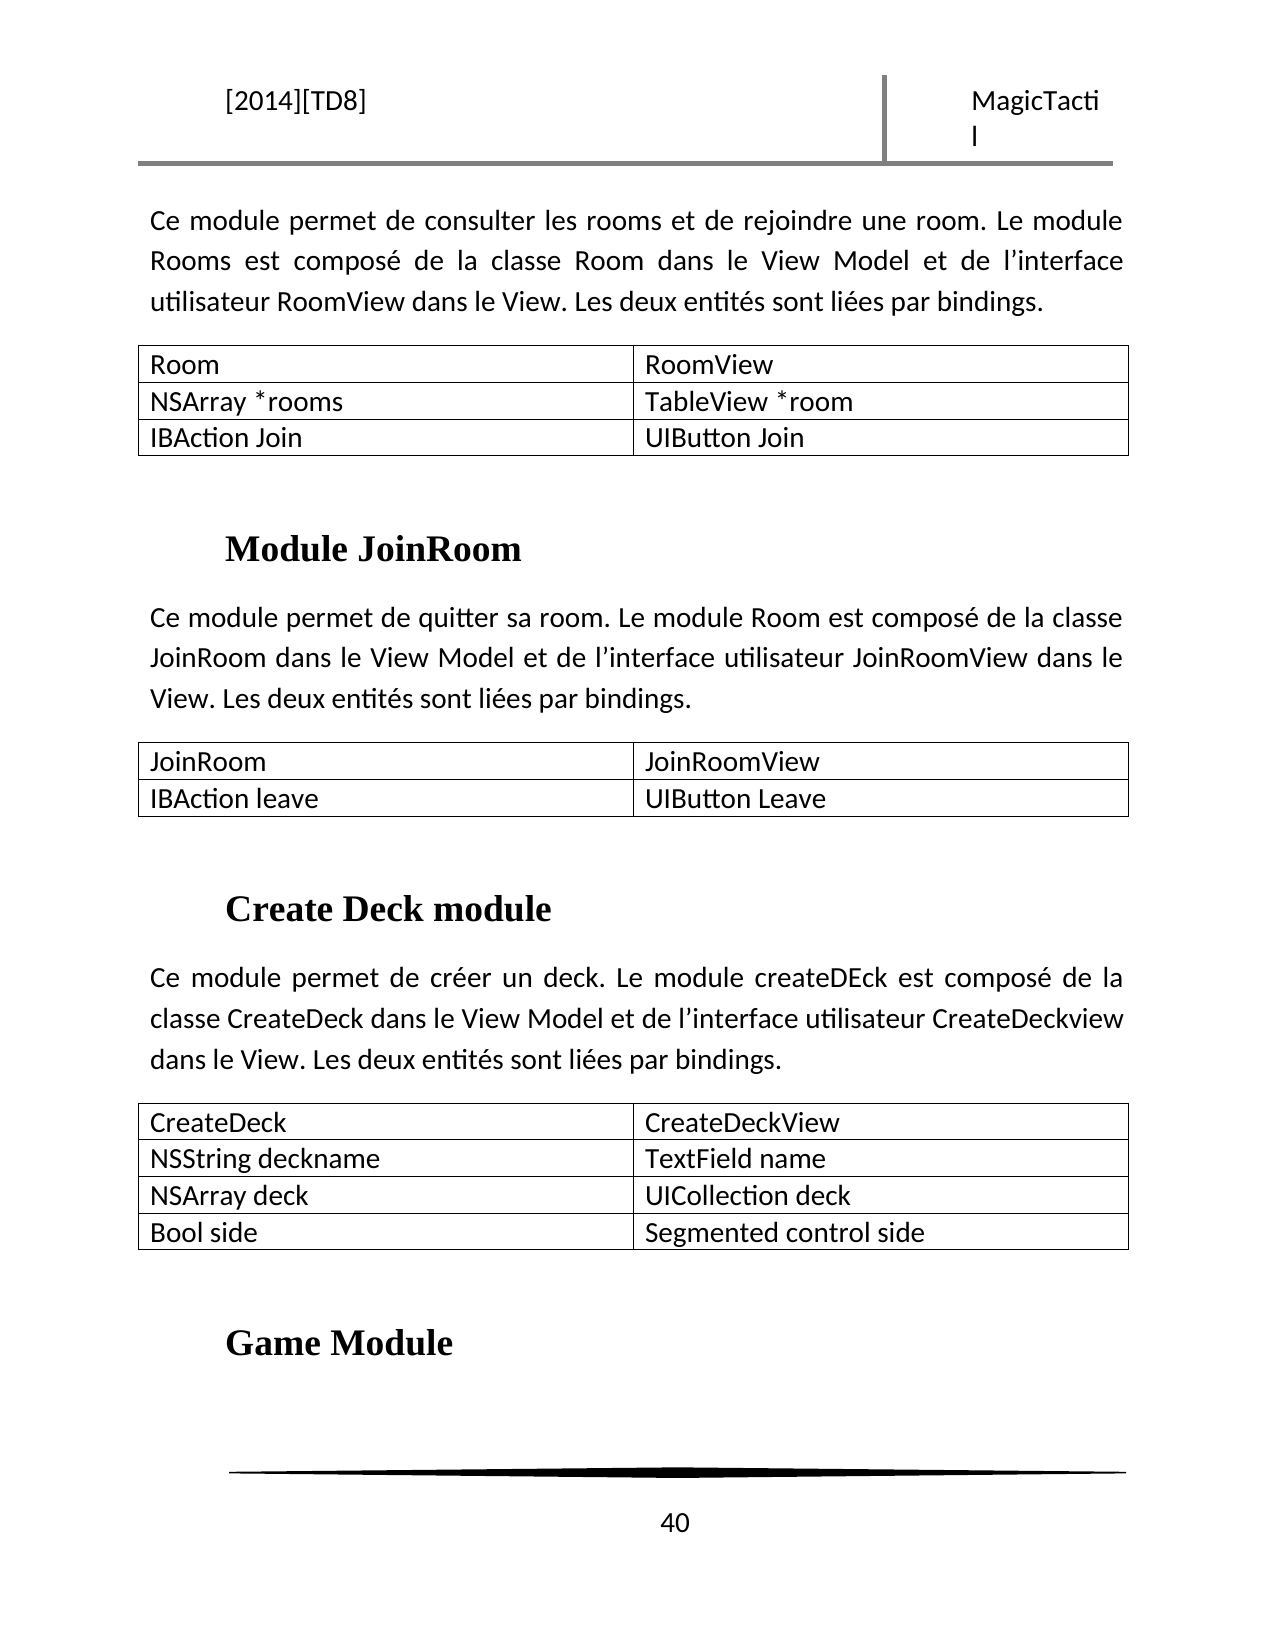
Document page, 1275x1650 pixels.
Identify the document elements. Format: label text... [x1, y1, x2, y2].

text Ce module permet de créer un deck. Le module createDEck est composé de la classe CreateDeck dans le View Model et de l’interface utilisateur CreateDeckview dans le View. Les deux entités sont liées par bindings. [150, 959, 1125, 1077]
table_cell IBAction Join [139, 420, 633, 455]
table_cell UIButton Join [634, 420, 1128, 455]
table_header CreateDeck [139, 1104, 633, 1139]
table_cell NSString deckname [139, 1140, 633, 1176]
text Ce module permet de quitter sa room. Le module Room est composé de la classe JoinRoom dans le View Model et de l’interface utilisateur JoinRoomView dans le View. Les deux entités sont liées par bindings. [150, 599, 1125, 716]
table_header JoinRoom [139, 743, 633, 779]
table_cell UICollection deck [634, 1177, 1128, 1213]
table_header CreateDeckView [634, 1104, 1128, 1139]
table_cell Bool side [139, 1214, 633, 1249]
subtitle Module JoinRoom [225, 526, 1125, 569]
subtitle Game Module [225, 1321, 1125, 1364]
table_header Room [139, 346, 633, 382]
table_cell NSArray deck [139, 1177, 633, 1213]
table_cell TableView *room [634, 383, 1128, 418]
text Ce module permet de consulter les rooms et de rejoindre une room. Le module Rooms est composé de la classe Room dans le View Model et de l’interface utilisateur RoomView dans le View. Les deux entités sont liées par bindings. [150, 202, 1125, 319]
table_cell NSArray *rooms [139, 383, 633, 418]
table_cell IBAction leave [139, 780, 633, 816]
table_header JoinRoomView [634, 743, 1128, 779]
table_cell UIButton Leave [634, 780, 1128, 816]
subtitle Create Deck module [225, 887, 1125, 930]
table_cell Segmented control side [634, 1214, 1128, 1249]
table_header RoomView [634, 346, 1128, 382]
table_cell TextField name [634, 1140, 1128, 1176]
